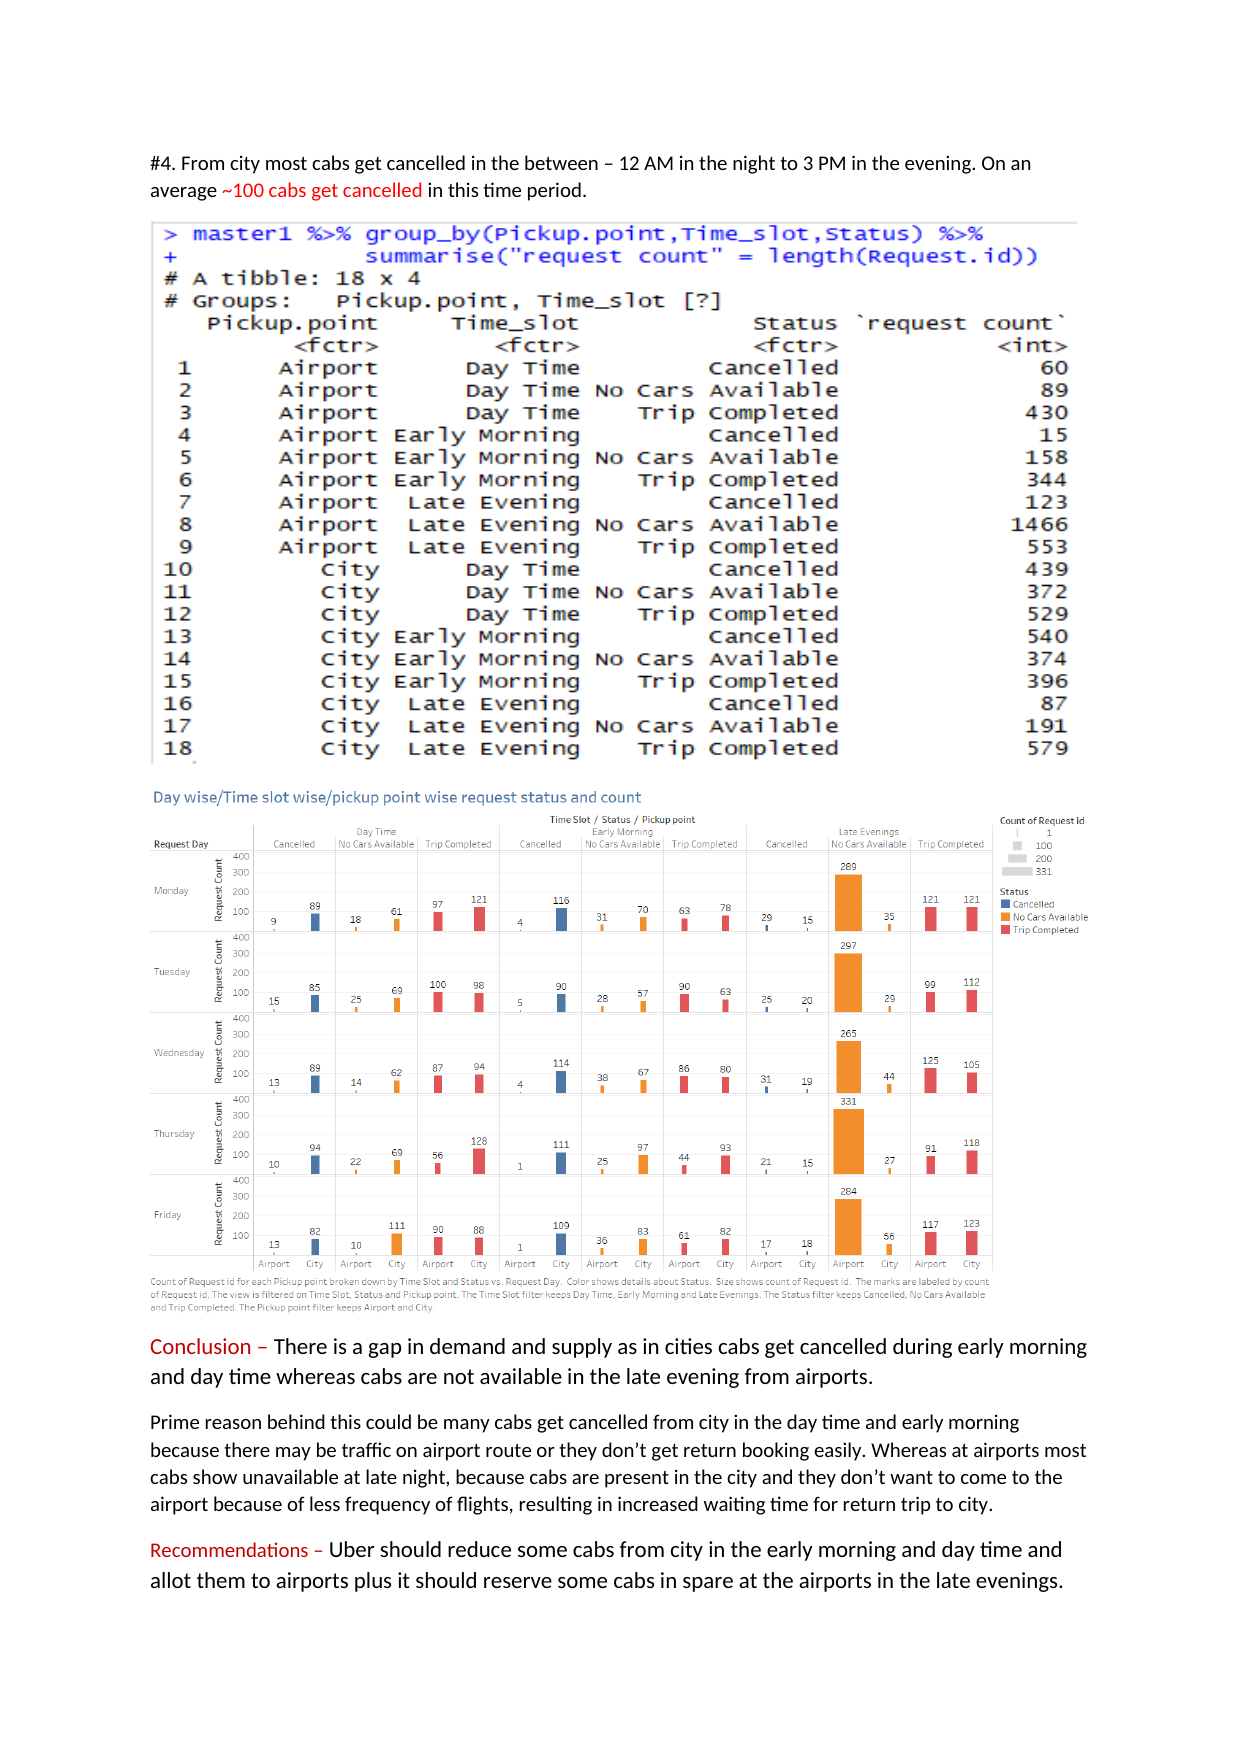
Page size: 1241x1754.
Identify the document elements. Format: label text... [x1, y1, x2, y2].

text Prime reason behind this could be many cabs get cancelled from city in the day time and early morning because there may be traffic on airport route or they don’t get return booking easily. Whereas at airports most cabs show unavailable at late night, because cabs are present in the city and they don’t want to come to the airport because of less frequency of flights, resulting in increased waiting time for return trip to city. [150, 1409, 1090, 1517]
text Conclusion – There is a gap in demand and supply as in cities cabs get cancelled during early morning and day time whereas cabs are not available in the late evening from airports. [150, 1332, 1090, 1391]
text Recommendations – Uber should reduce some cabs from city in the early morning and day time and allot them to airports plus it should reserve some cabs in spare at the airports in the late evenings. [150, 1536, 1090, 1594]
picture [150, 782, 1091, 1314]
picture [150, 221, 1078, 764]
text #4. From city most cabs get cancelled in the between – 12 AM in the night to 3 PM in the evening. On an average ~100 cabs get cancelled in this time period. [150, 150, 1090, 203]
